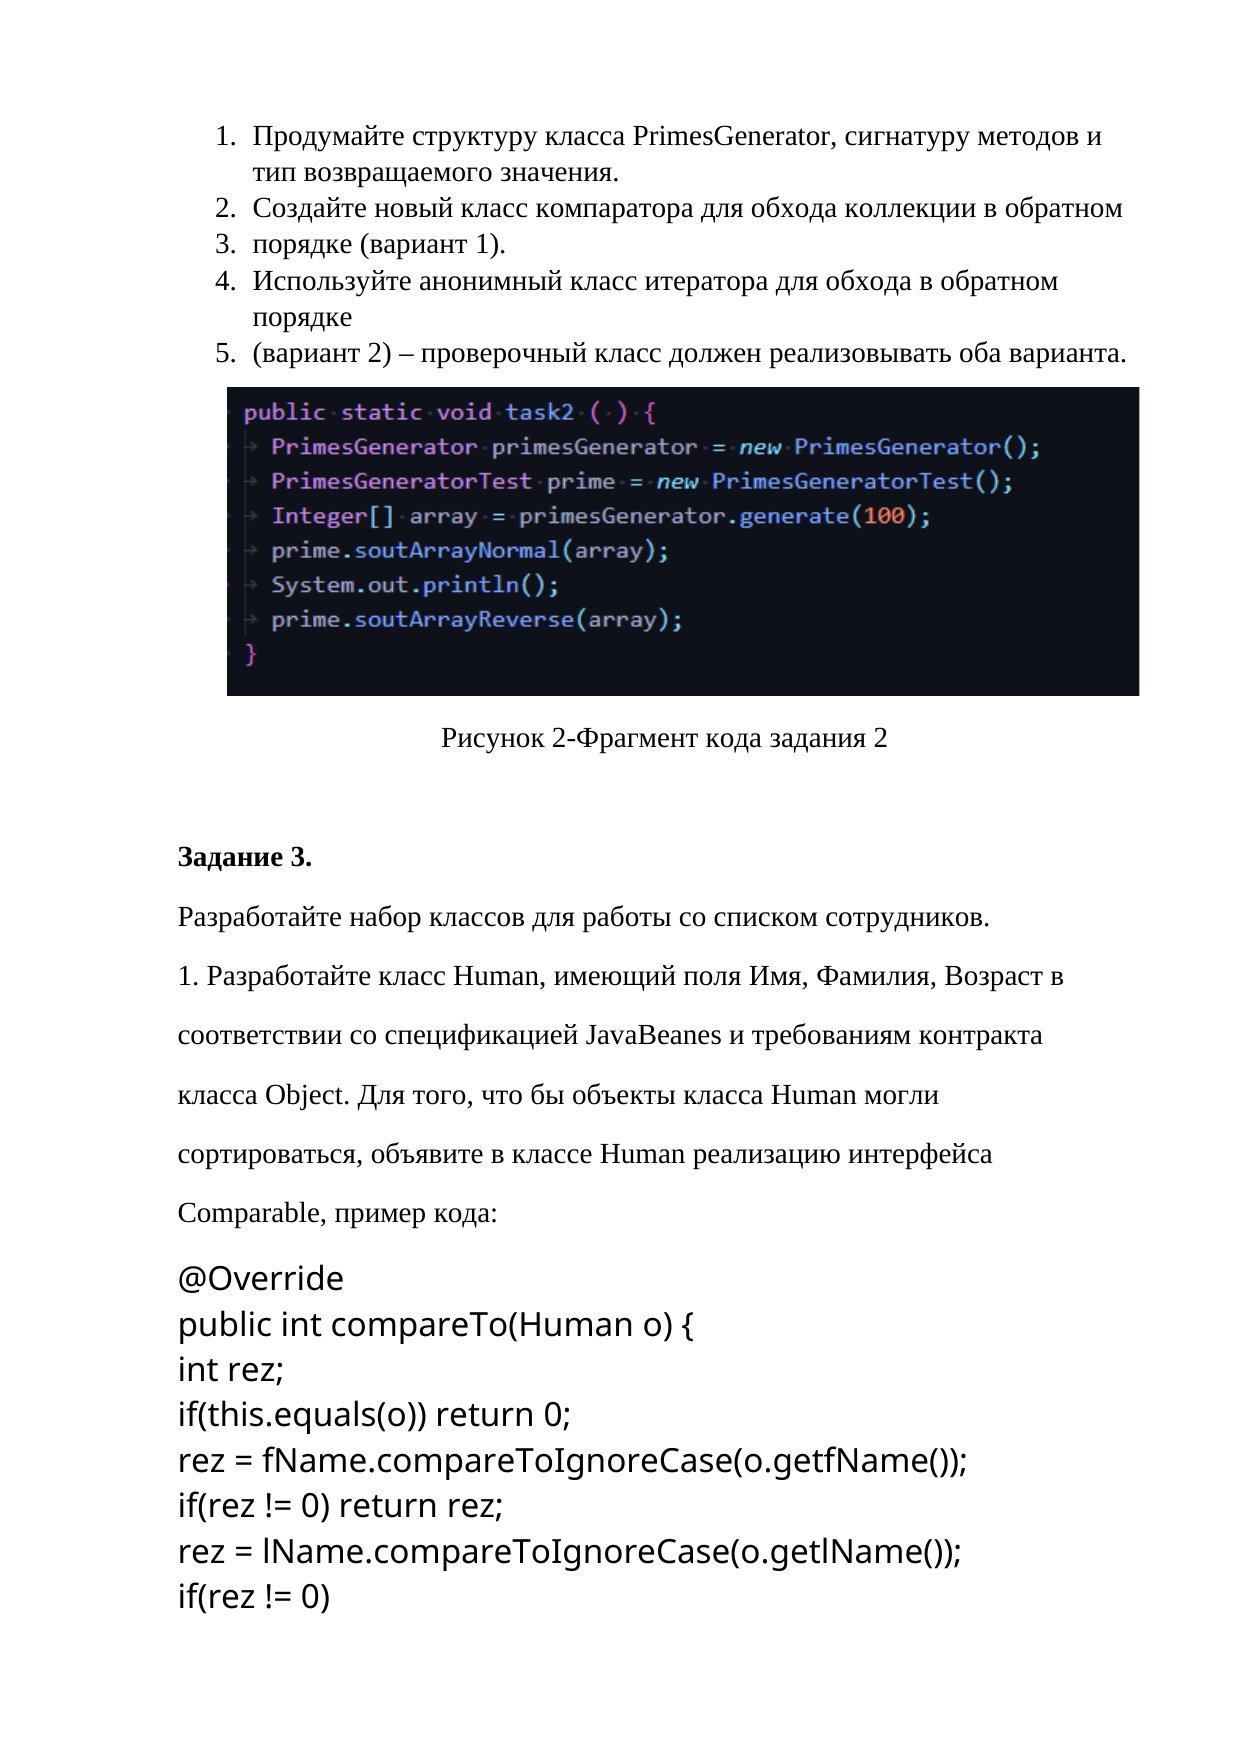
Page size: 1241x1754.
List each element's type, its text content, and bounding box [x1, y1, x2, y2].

text Задание 3. [177, 839, 1152, 873]
text сортироваться, объявите в классе Human реализацию интерфейса [177, 1136, 1152, 1170]
text соответствии со спецификацией JavaBeanes и требованиям контракта [177, 1017, 1152, 1051]
text rez = fName.compareToIgnoreCase(o.getfName()); [177, 1437, 1152, 1482]
text if(this.equals(o)) return 0; [177, 1391, 1152, 1437]
list Используйте анонимный класс итератора для обхода в обратном порядке [215, 263, 1152, 332]
list (вариант 2) – проверочный класс должен реализовывать оба варианта. [215, 335, 1152, 368]
text Разработайте набор классов для работы со списком сотрудников. [177, 899, 1152, 932]
text public int compareTo(Human o) { [177, 1300, 1152, 1346]
text @Override [177, 1255, 1152, 1300]
text 1. Разработайте класс Human, имеющий поля Имя, Фамилия, Возраст в [177, 958, 1152, 992]
text rez = lName.compareToIgnoreCase(o.getlName()); [177, 1527, 1152, 1573]
text Comparable, пример кода: [177, 1196, 1152, 1229]
text int rez; [177, 1346, 1152, 1391]
picture [227, 387, 1140, 696]
text класса Object. Для того, что бы объекты класса Human могли [177, 1077, 1152, 1110]
list порядке (вариант 1). [215, 227, 1152, 260]
list Создайте новый класс компаратора для обхода коллекции в обратном [215, 190, 1152, 224]
text Рисунок 2-Фрагмент кода задания 2 [177, 721, 1152, 754]
list Продумайте структуру класса PrimesGenerator, сигнатуру методов и тип возвращаемого значения. [215, 118, 1152, 188]
text if(rez != 0) [177, 1573, 1152, 1618]
text if(rez != 0) return rez; [177, 1482, 1152, 1527]
